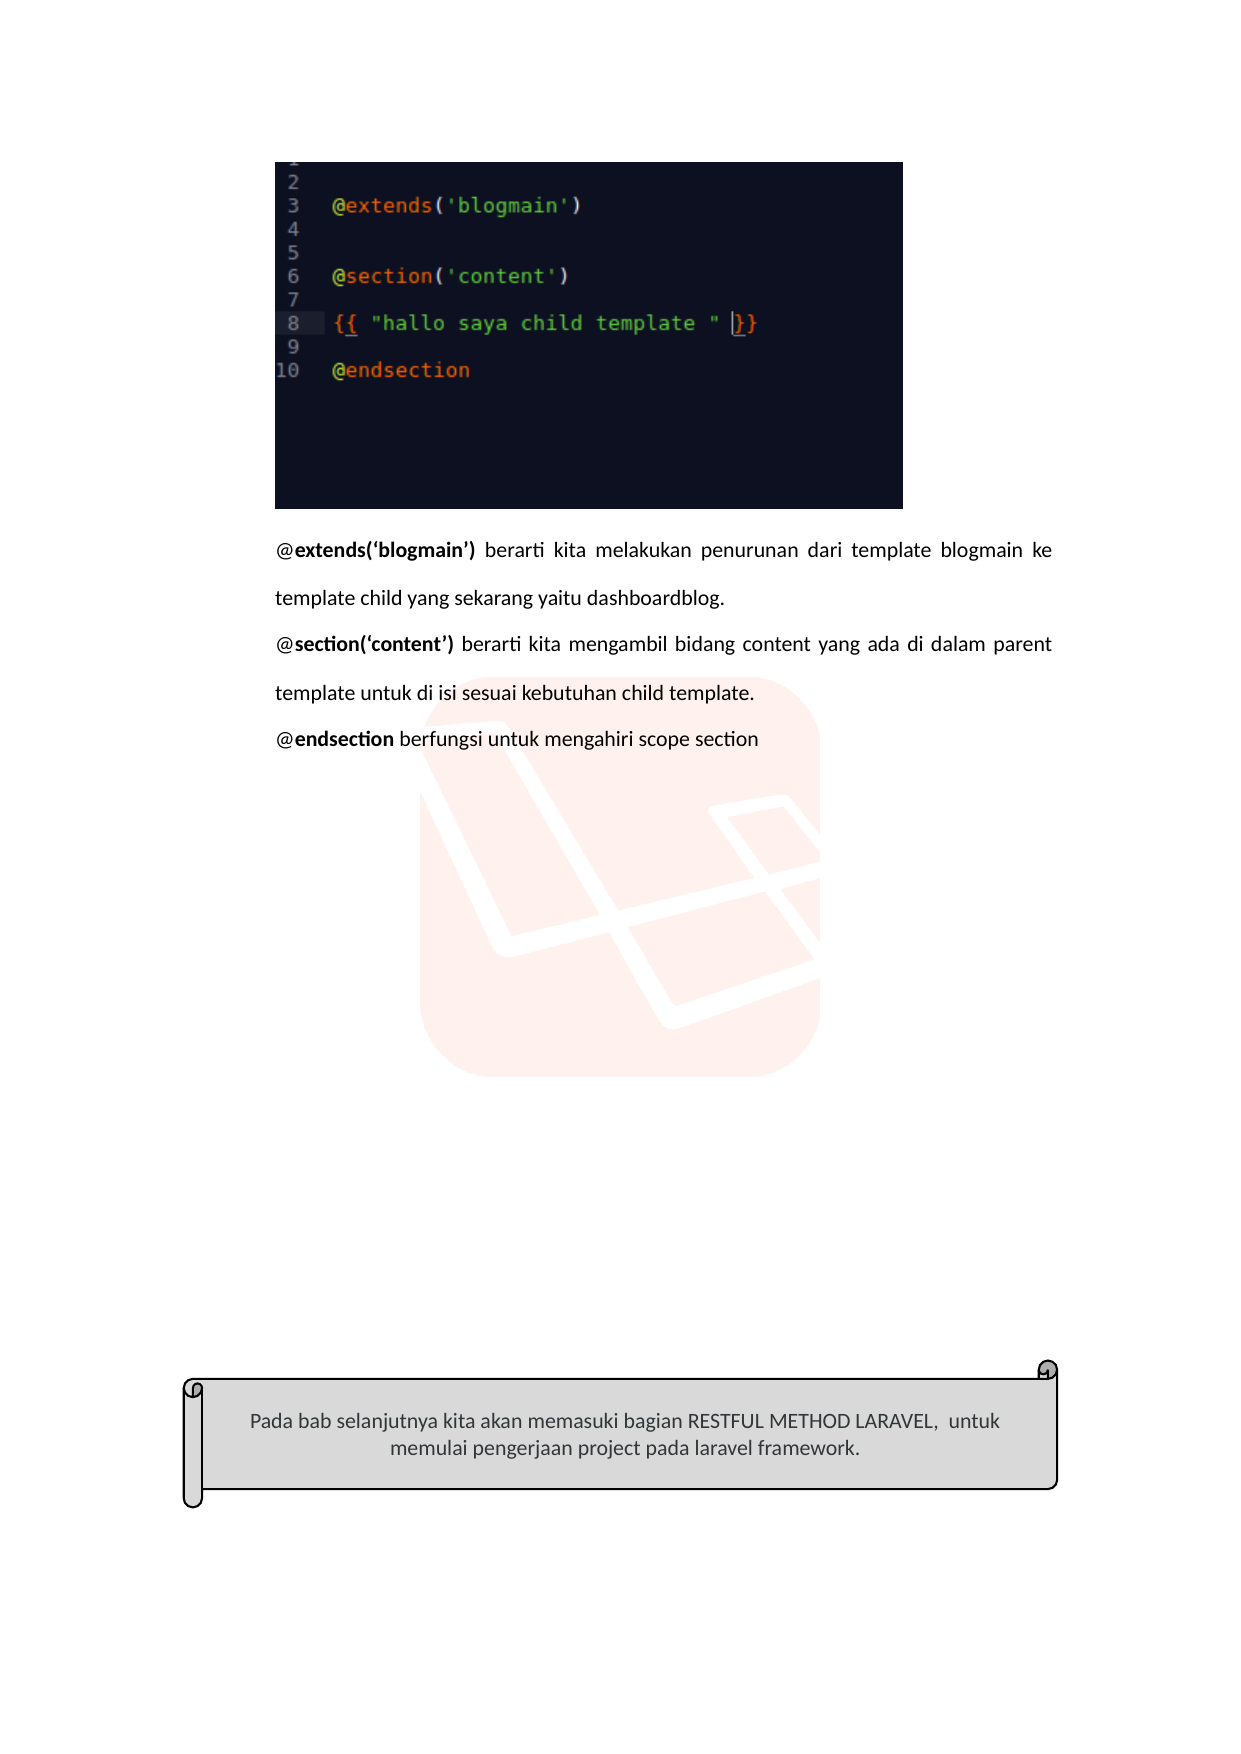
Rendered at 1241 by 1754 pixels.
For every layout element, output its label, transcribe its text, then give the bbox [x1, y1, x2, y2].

list @extends(‘blogmain’) berarti kita melakukan penurunan dari template blogmain ke template child yang sekarang yaitu dashboardblog. [275, 533, 1053, 614]
list @section(‘content’) berarti kita mengambil bidang content yang ada di dalam parent template untuk di isi sesuai kebutuhan child template. [275, 627, 1053, 709]
list @endsection berfungsi untuk mengahiri scope section [275, 722, 1053, 754]
picture [275, 162, 903, 509]
